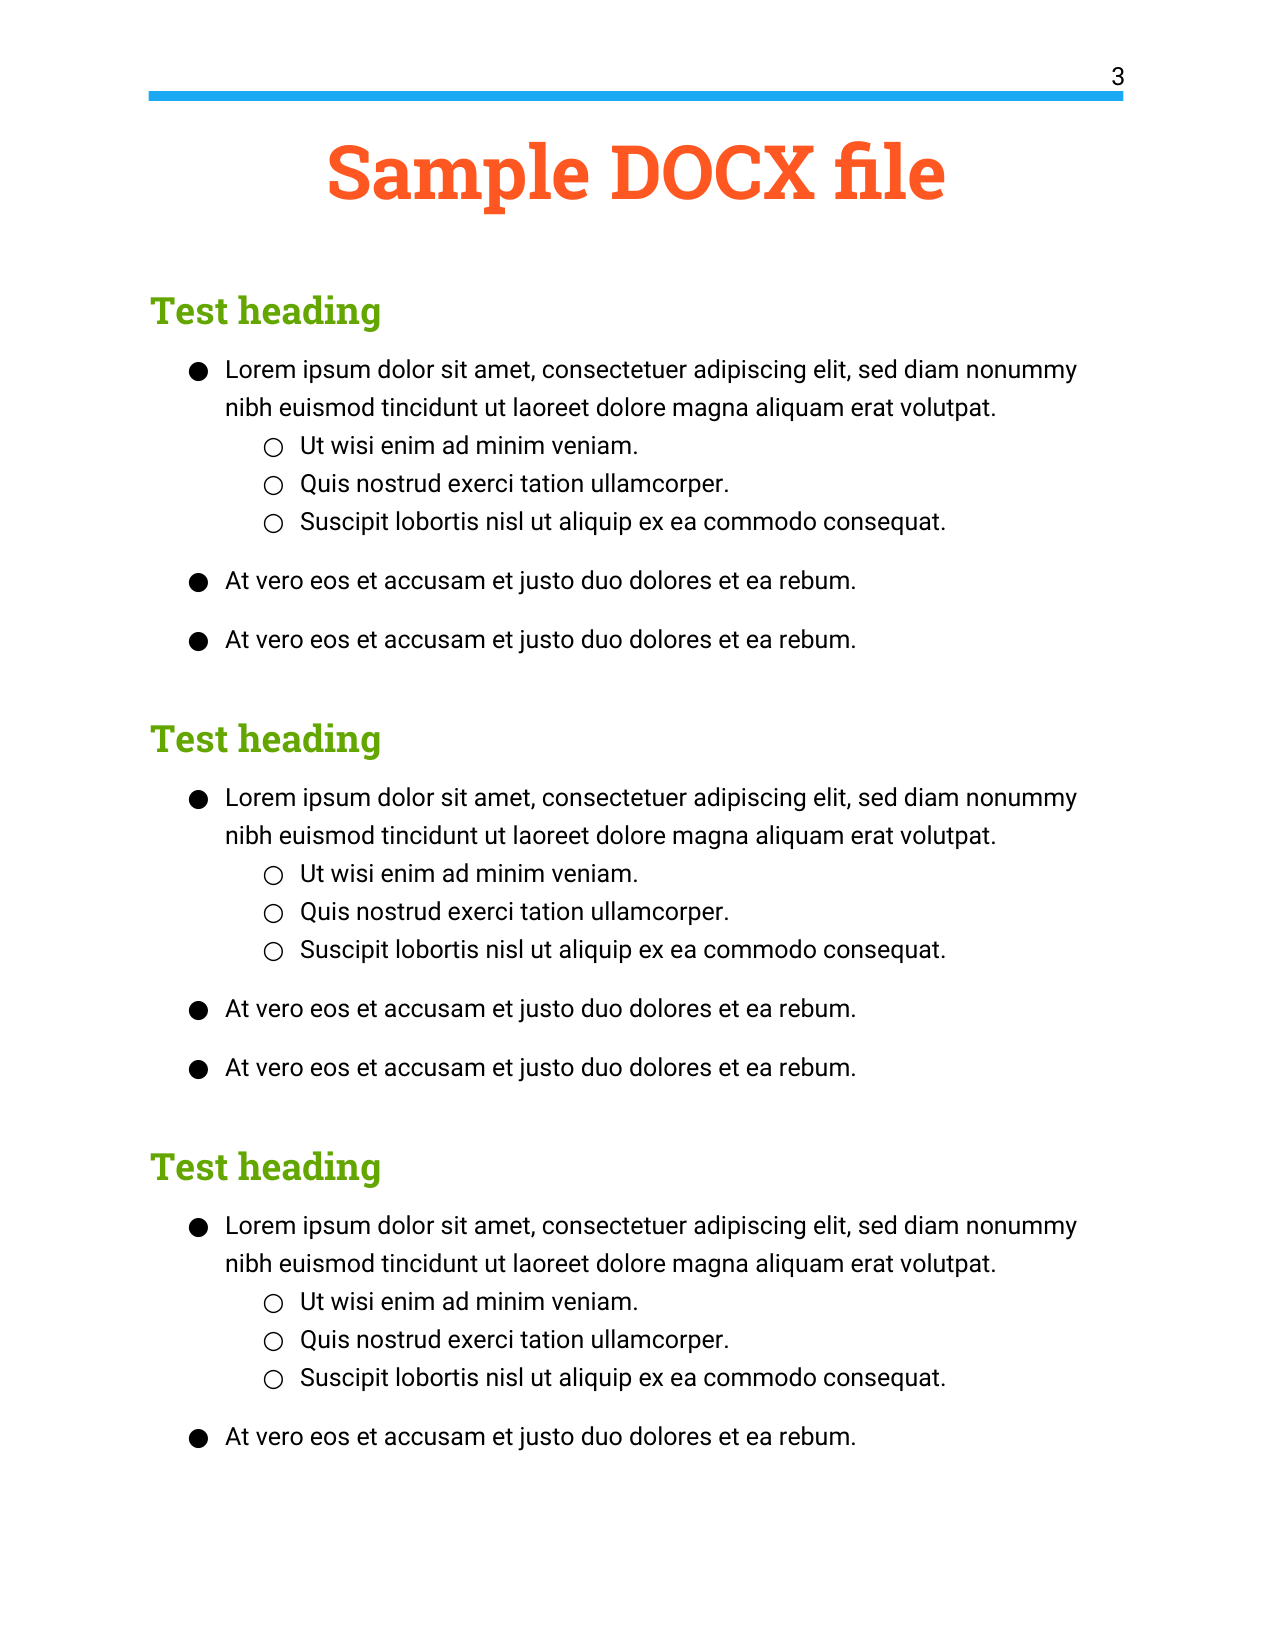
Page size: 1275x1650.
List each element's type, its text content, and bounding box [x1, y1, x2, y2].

list Lorem ipsum dolor sit amet, consectetuer adipiscing elit, sed diam nonummy nibh euismod tincidunt ut laoreet dolore magna aliquam erat volutpat. [187, 355, 1125, 422]
list Suscipit lobortis nisl ut aliquip ex ea commodo consequat. [262, 1363, 1125, 1393]
list At vero eos et accusam et justo duo dolores et ea rebum. [187, 994, 1125, 1023]
list At vero eos et accusam et justo duo dolores et ea rebum. [187, 625, 1125, 654]
list Lorem ipsum dolor sit amet, consectetuer adipiscing elit, sed diam nonummy nibh euismod tincidunt ut laoreet dolore magna aliquam erat volutpat. [187, 783, 1125, 851]
list Ut wisi enim ad minim veniam. [262, 431, 1125, 460]
subtitle Test heading [150, 1141, 1125, 1191]
list Quis nostrud exerci tation ullamcorper. [262, 469, 1125, 498]
subtitle Test heading [150, 713, 1125, 762]
list Quis nostrud exerci tation ullamcorper. [262, 1325, 1125, 1355]
list Ut wisi enim ad minim veniam. [262, 859, 1125, 888]
list At vero eos et accusam et justo duo dolores et ea rebum. [187, 1422, 1125, 1452]
subtitle Test heading [150, 285, 1125, 334]
list Lorem ipsum dolor sit amet, consectetuer adipiscing elit, sed diam nonummy nibh euismod tincidunt ut laoreet dolore magna aliquam erat volutpat. [187, 1211, 1125, 1279]
list At vero eos et accusam et justo duo dolores et ea rebum. [187, 1053, 1125, 1082]
picture [148, 91, 1124, 101]
list Suscipit lobortis nisl ut aliquip ex ea commodo consequat. [262, 935, 1125, 964]
list At vero eos et accusam et justo duo dolores et ea rebum. [187, 566, 1125, 595]
title Sample DOCX file [148, 121, 1125, 220]
list Ut wisi enim ad minim veniam. [262, 1287, 1125, 1317]
list Suscipit lobortis nisl ut aliquip ex ea commodo consequat. [262, 507, 1125, 536]
list Quis nostrud exerci tation ullamcorper. [262, 897, 1125, 927]
